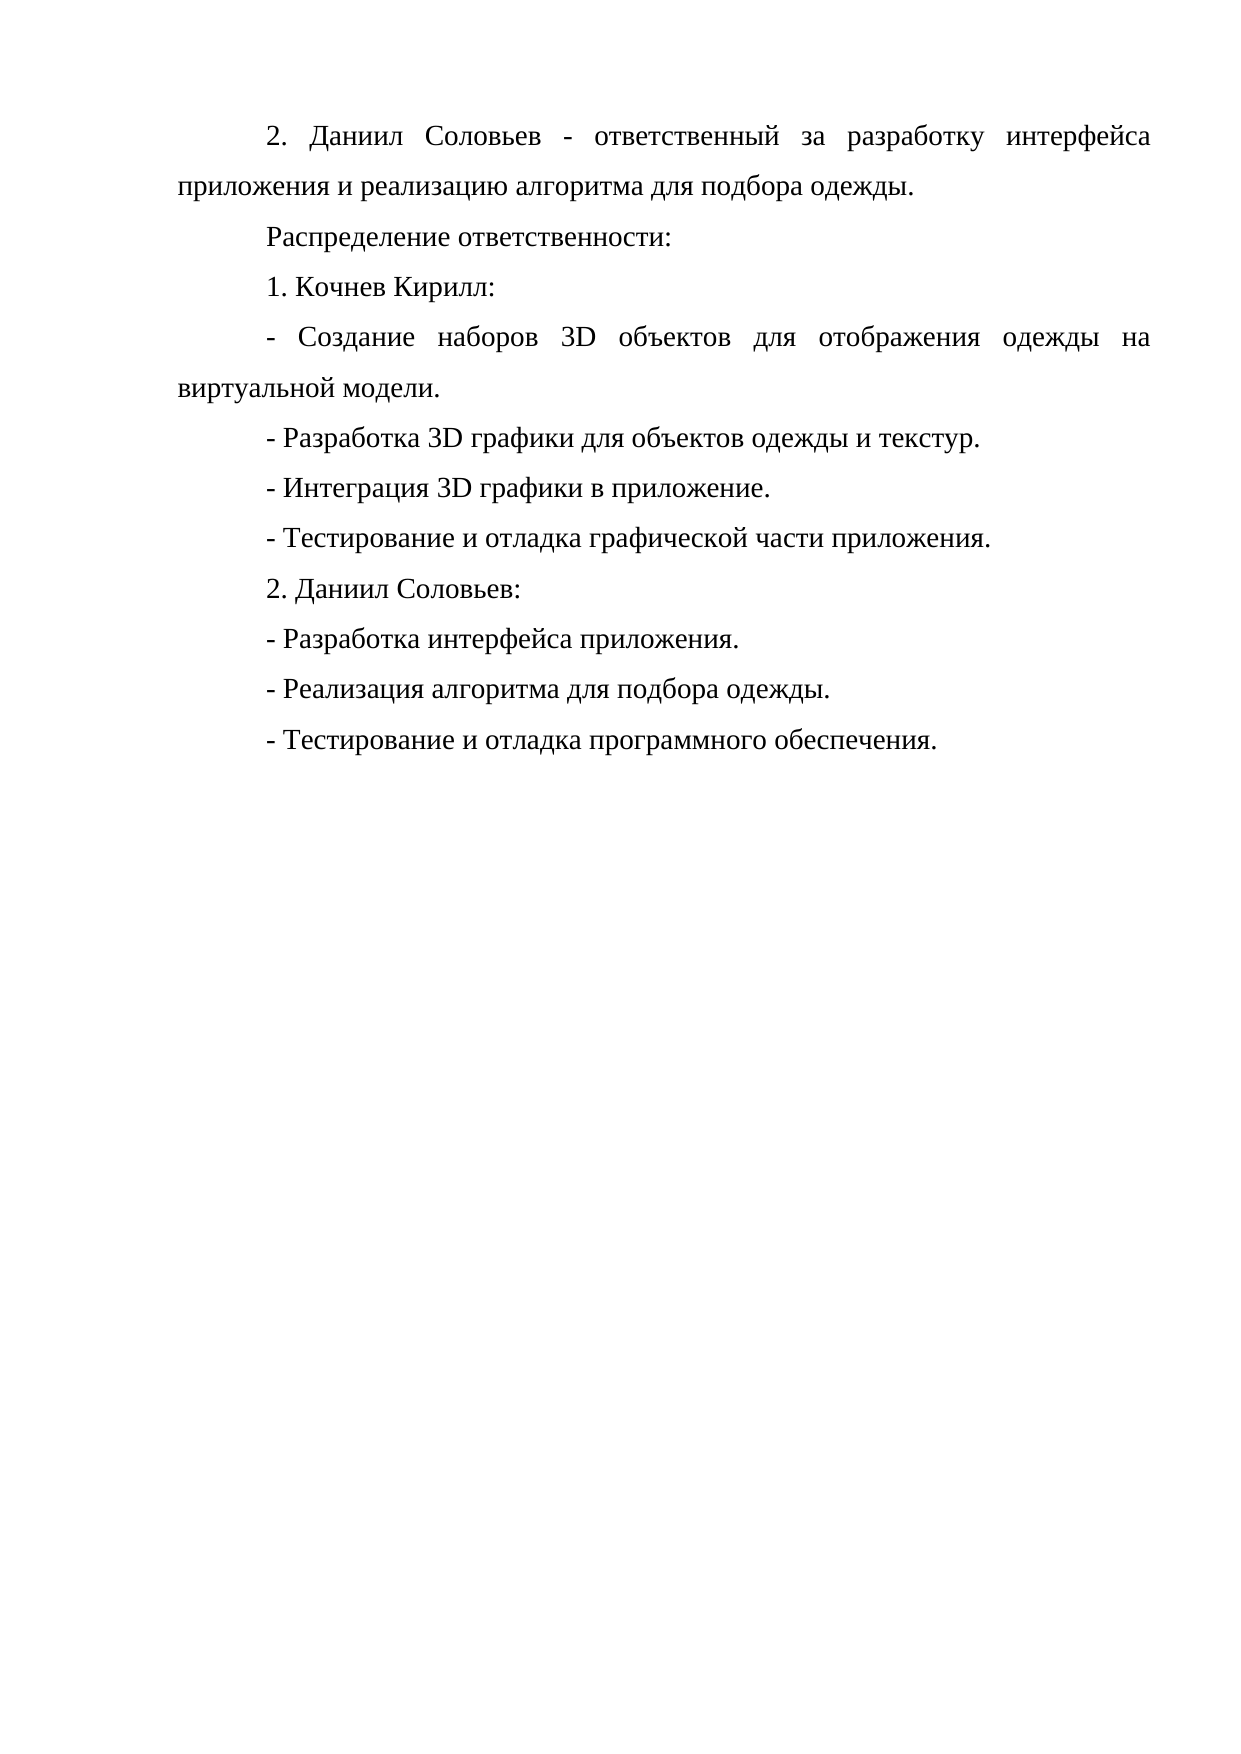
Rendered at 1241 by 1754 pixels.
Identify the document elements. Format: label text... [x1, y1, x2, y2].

text - Тестирование и отладка графической части приложения. [177, 521, 1152, 554]
text Распределение ответственности: [177, 219, 1152, 252]
text - Разработка 3D графики для объектов одежды и текстур. [177, 420, 1152, 453]
text 2. Даниил Соловьев - ответственный за разработку интерфейса приложения и реализацию алгоритма для подбора одежды. [177, 118, 1152, 202]
text - Создание наборов 3D объектов для отображения одежды на виртуальной модели. [177, 319, 1152, 403]
text 2. Даниил Соловьев: [177, 571, 1152, 604]
text - Тестирование и отладка программного обеспечения. [177, 722, 1152, 755]
text - Интеграция 3D графики в приложение. [177, 470, 1152, 504]
text - Разработка интерфейса приложения. [177, 621, 1152, 655]
text 1. Кочнев Кирилл: [177, 269, 1152, 303]
text - Реализация алгоритма для подбора одежды. [177, 672, 1152, 705]
